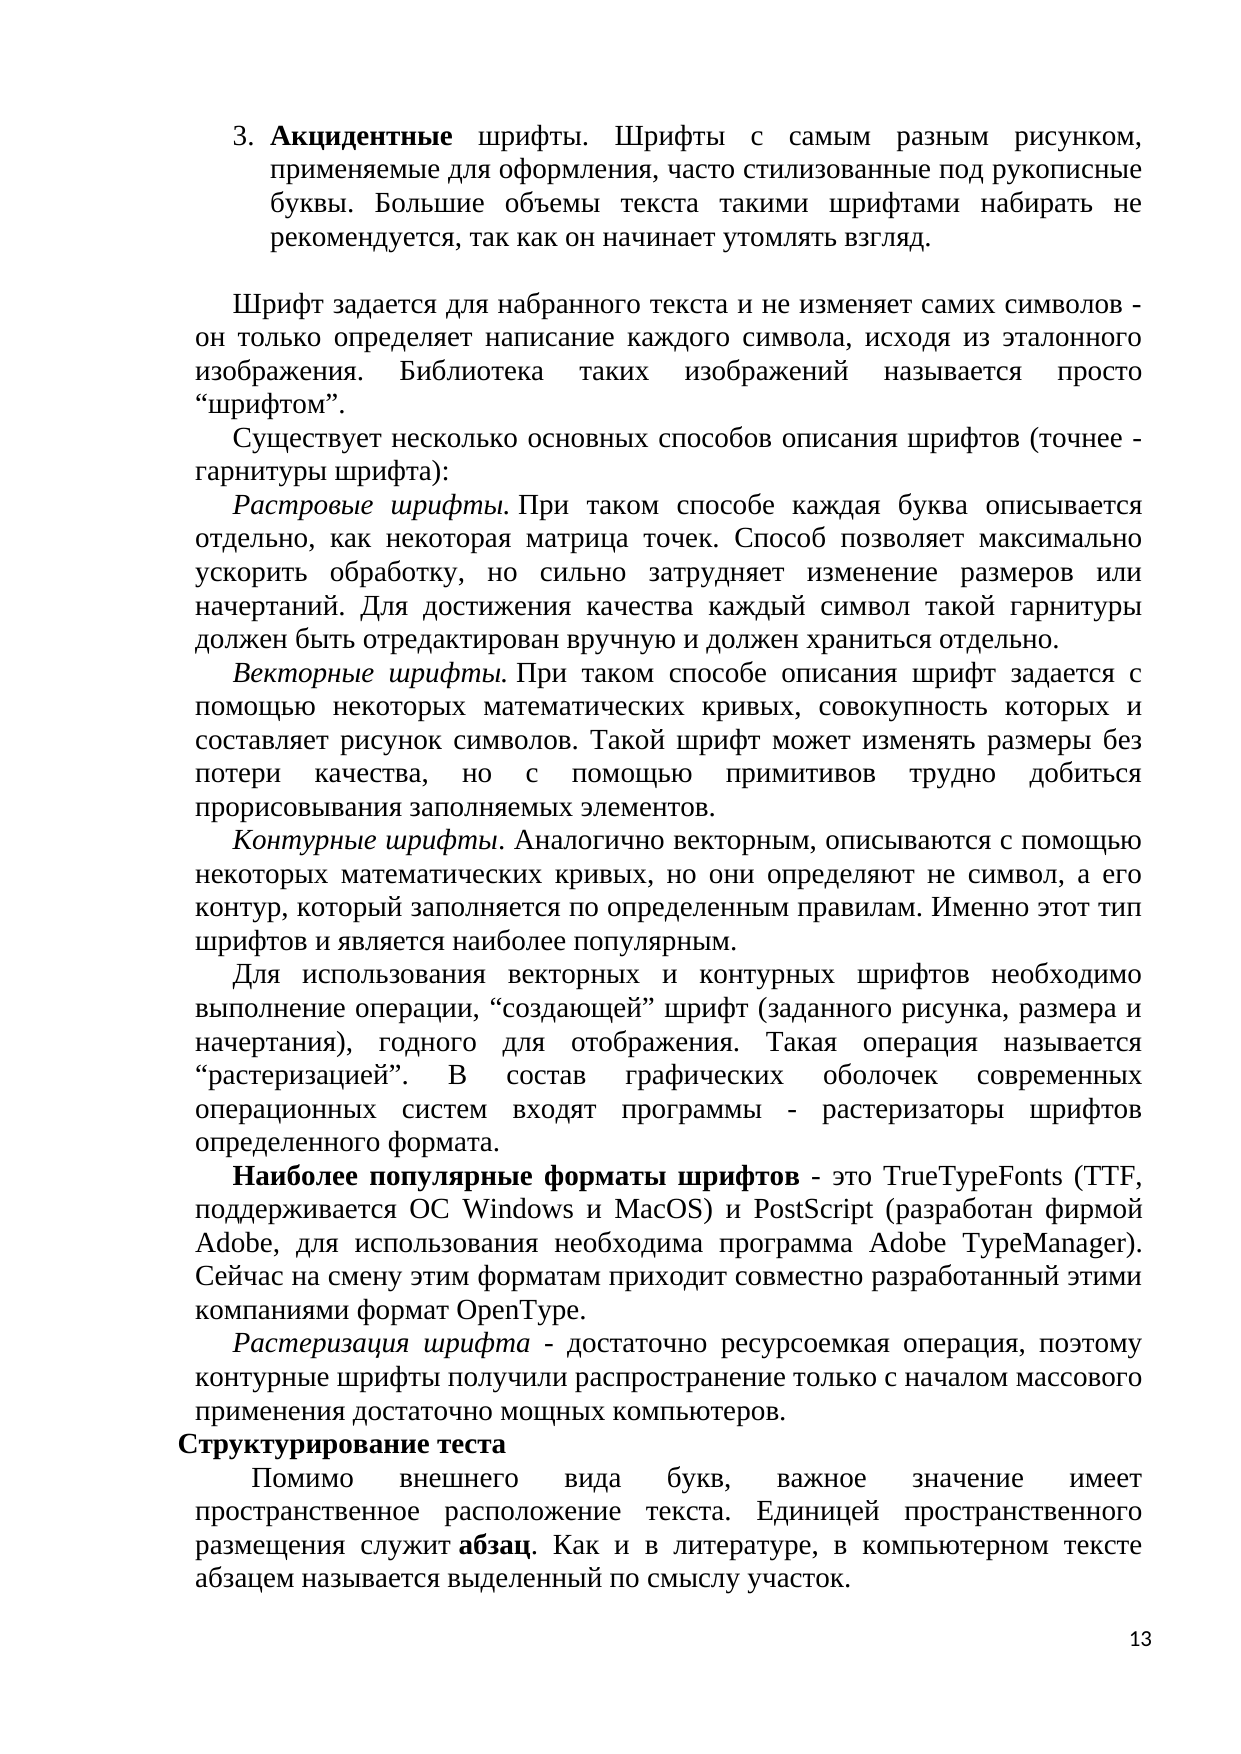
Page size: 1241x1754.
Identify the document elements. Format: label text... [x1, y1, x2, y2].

text Векторные шрифты. При таком способе описания шрифт задается с помощью некоторых математических кривых, совокупность которых и составляет рисунок символов. Такой шрифт может изменять размеры без потери качества, но с помощью примитивов трудно добиться прорисовывания заполняемых элементов. [195, 655, 1143, 822]
list Акцидентные шрифты. Шрифты с самым разным рисунком, применяемые для оформления, часто стилизованные под рукописные буквы. Большие объемы текста такими шрифтами набирать не рекомендуется, так как он начинает утомлять взгляд. [232, 118, 1143, 252]
text Для использования векторных и контурных шрифтов необходимо выполнение операции, “создающей” шрифт (заданного рисунка, размера и начертания), годного для отображения. Такая операция называется “растеризацией”. В состав графических оболочек современных операционных систем входят программы - растеризаторы шрифтов определенного формата. [195, 957, 1143, 1158]
text Контурные шрифты. Аналогично векторным, описываются с помощью некоторых математических кривых, но они определяют не символ, а его контур, который заполняется по определенным правилам. Именно этот тип шрифтов и является наиболее популярным. [195, 822, 1143, 957]
text Существует несколько основных способов описания шрифтов (точнее - гарнитуры шрифта): [195, 420, 1143, 487]
text Растровые шрифты. При таком способе каждая буква описывается отдельно, как некоторая матрица точек. Способ позволяет максимально ускорить обработку, но сильно затрудняет изменение размеров или начертаний. Для достижения качества каждый символ такой гарнитуры должен быть отредактирован вручную и должен храниться отдельно. [195, 487, 1143, 655]
text Наиболее популярные форматы шрифтов - это TrueTypeFonts (TTF, поддерживается ОС Windows и MacOS) и PostScript (разработан фирмой Adobe, для использования необходима программа Adobe TypeManager). Сейчас на смену этим форматам приходит совместно разработанный этими компаниями формат OpenType. [195, 1158, 1143, 1326]
text Шрифт задается для набранного текста и не изменяет самих символов - он только определяет написание каждого символа, исходя из эталонного изображения. Библиотека таких изображений называется просто “шрифтом”. [195, 286, 1143, 420]
subtitle Структурирование теста [177, 1426, 1152, 1460]
text Растеризация шрифта - достаточно ресурсоемкая операция, поэтому контурные шрифты получили распространение только с началом массового применения достаточно мощных компьютеров. [195, 1326, 1143, 1426]
